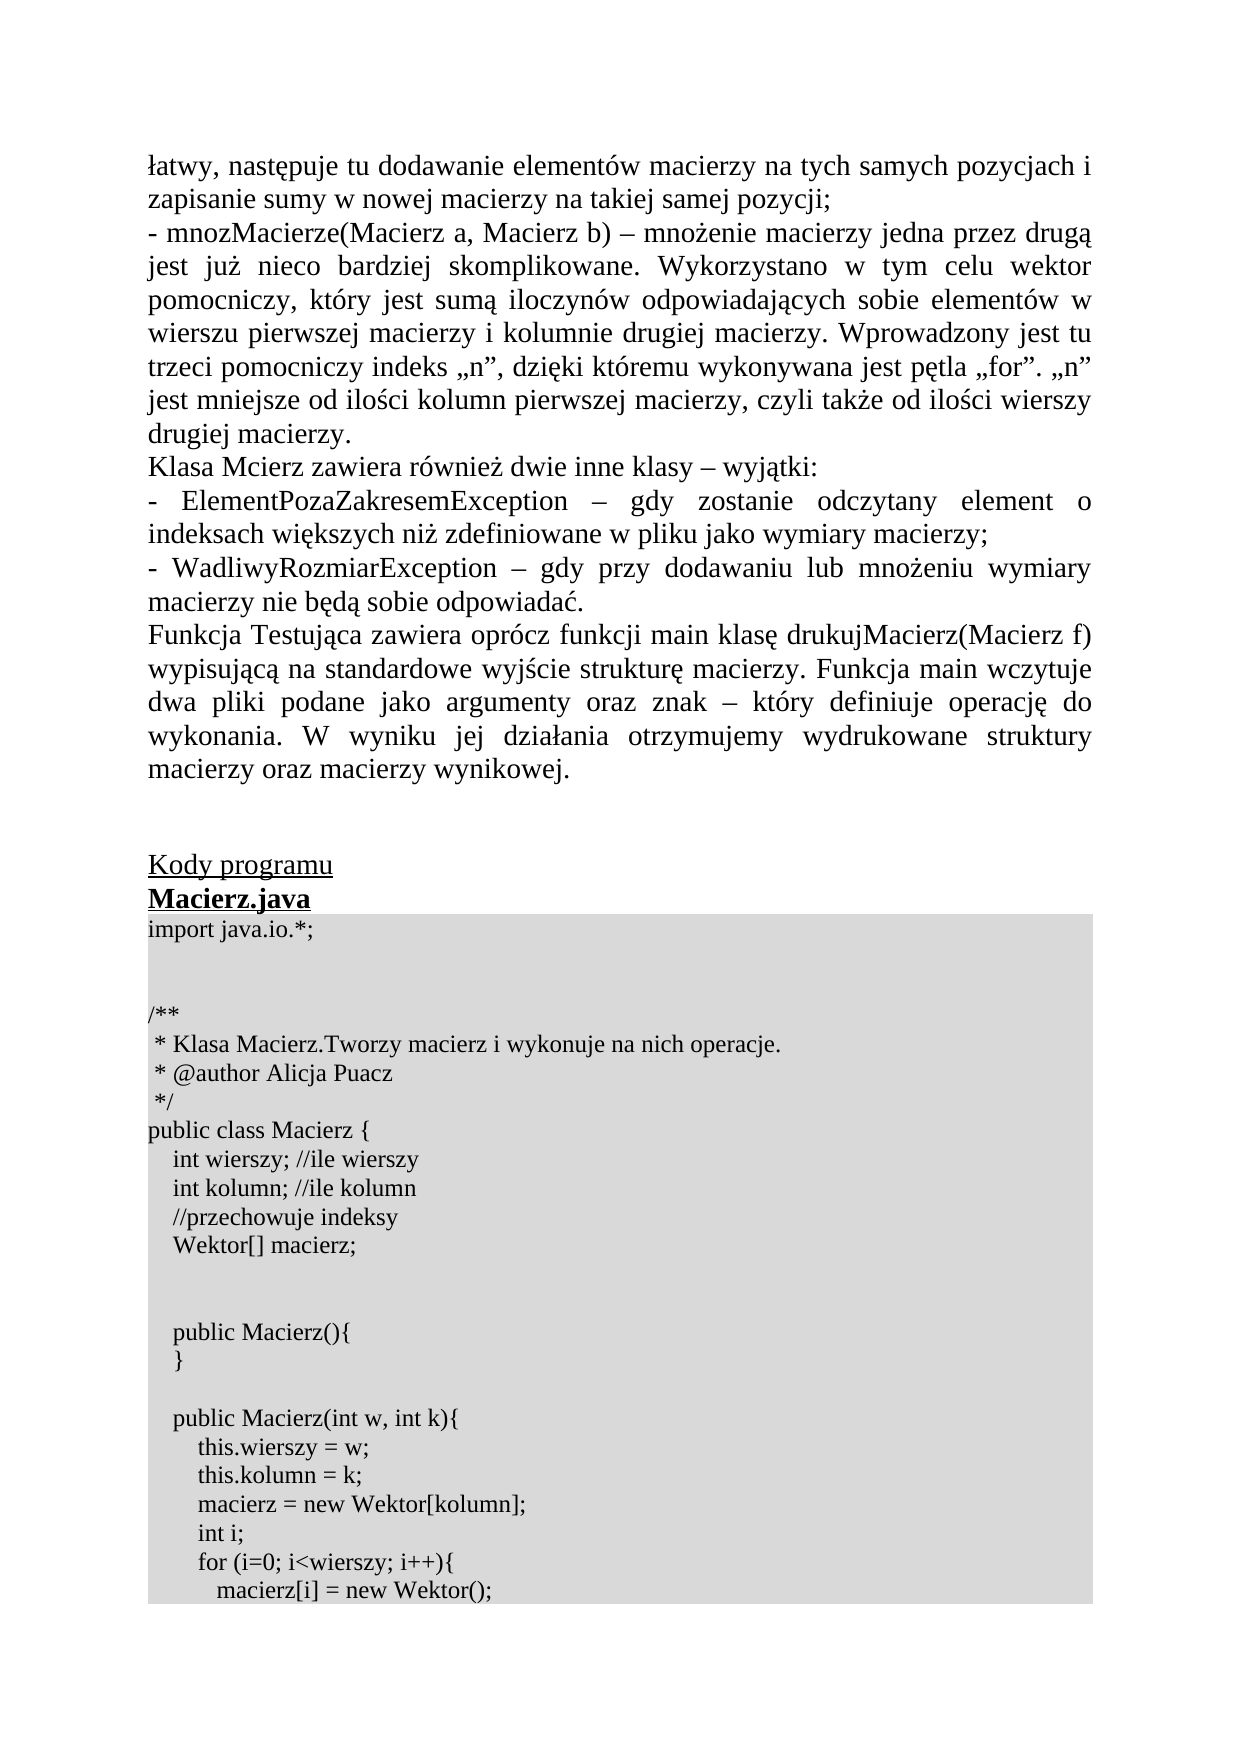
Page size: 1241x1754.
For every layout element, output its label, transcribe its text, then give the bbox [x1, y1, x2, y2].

text macierz[i] = new Wektor(); [148, 1576, 1093, 1604]
text * Klasa Macierz.Tworzy macierz i wykonuje na nich operacje. [148, 1029, 1093, 1058]
text Macierz.java [148, 881, 1093, 914]
text public class Macierz { [148, 1116, 1093, 1144]
text Wektor[] macierz; [148, 1231, 1093, 1259]
text Funkcja Testująca zawiera oprócz funkcji main klasę drukujMacierz(Macierz f) wypisującą na standardowe wyjście strukturę macierzy. Funkcja main wczytuje dwa pliki podane jako argumenty oraz znak – który definiuje operację do wykonania. W wyniku jej działania otrzymujemy wydrukowane struktury macierzy oraz macierzy wynikowej. [148, 617, 1093, 785]
text import java.io.*; [148, 914, 1093, 943]
text - mnozMacierze(Macierz a, Macierz b) – mnożenie macierzy jedna przez drugą jest już nieco bardziej skomplikowane. Wykorzystano w tym celu wektor pomocniczy, który jest sumą iloczynów odpowiadających sobie elementów w wierszu pierwszej macierzy i kolumnie drugiej macierzy. Wprowadzony jest tu trzeci pomocniczy indeks „n”, dzięki któremu wykonywana jest pętla „for”. „n” jest mniejsze od ilości kolumn pierwszej macierzy, czyli także od ilości wierszy drugiej macierzy. [148, 215, 1093, 449]
text public Macierz(){ [148, 1317, 1093, 1346]
text /** [148, 1001, 1093, 1029]
text //przechowuje indeksy [148, 1202, 1093, 1231]
text macierz = new Wektor[kolumn]; [148, 1489, 1093, 1518]
text - WadliwyRozmiarException – gdy przy dodawaniu lub mnożeniu wymiary macierzy nie będą sobie odpowiadać. [148, 550, 1093, 617]
text this.wierszy = w; [148, 1432, 1093, 1461]
text this.kolumn = k; [148, 1461, 1093, 1489]
text } [148, 1346, 1093, 1374]
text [148, 148, 1093, 215]
text int wierszy; //ile wierszy [148, 1144, 1093, 1173]
text */ [148, 1087, 1093, 1116]
text for (i=0; i<wierszy; i++){ [148, 1547, 1093, 1576]
text int i; [148, 1518, 1093, 1547]
text public Macierz(int w, int k){ [148, 1403, 1093, 1432]
text int kolumn; //ile kolumn [148, 1173, 1093, 1202]
text * @author Alicja Puacz [148, 1058, 1093, 1087]
text Kody programu [148, 847, 1093, 881]
text - ElementPozaZakresemException – gdy zostanie odczytany element o indeksach większych niż zdefiniowane w pliku jako wymiary macierzy; [148, 483, 1093, 550]
text Klasa Mcierz zawiera również dwie inne klasy – wyjątki: [148, 449, 1093, 483]
